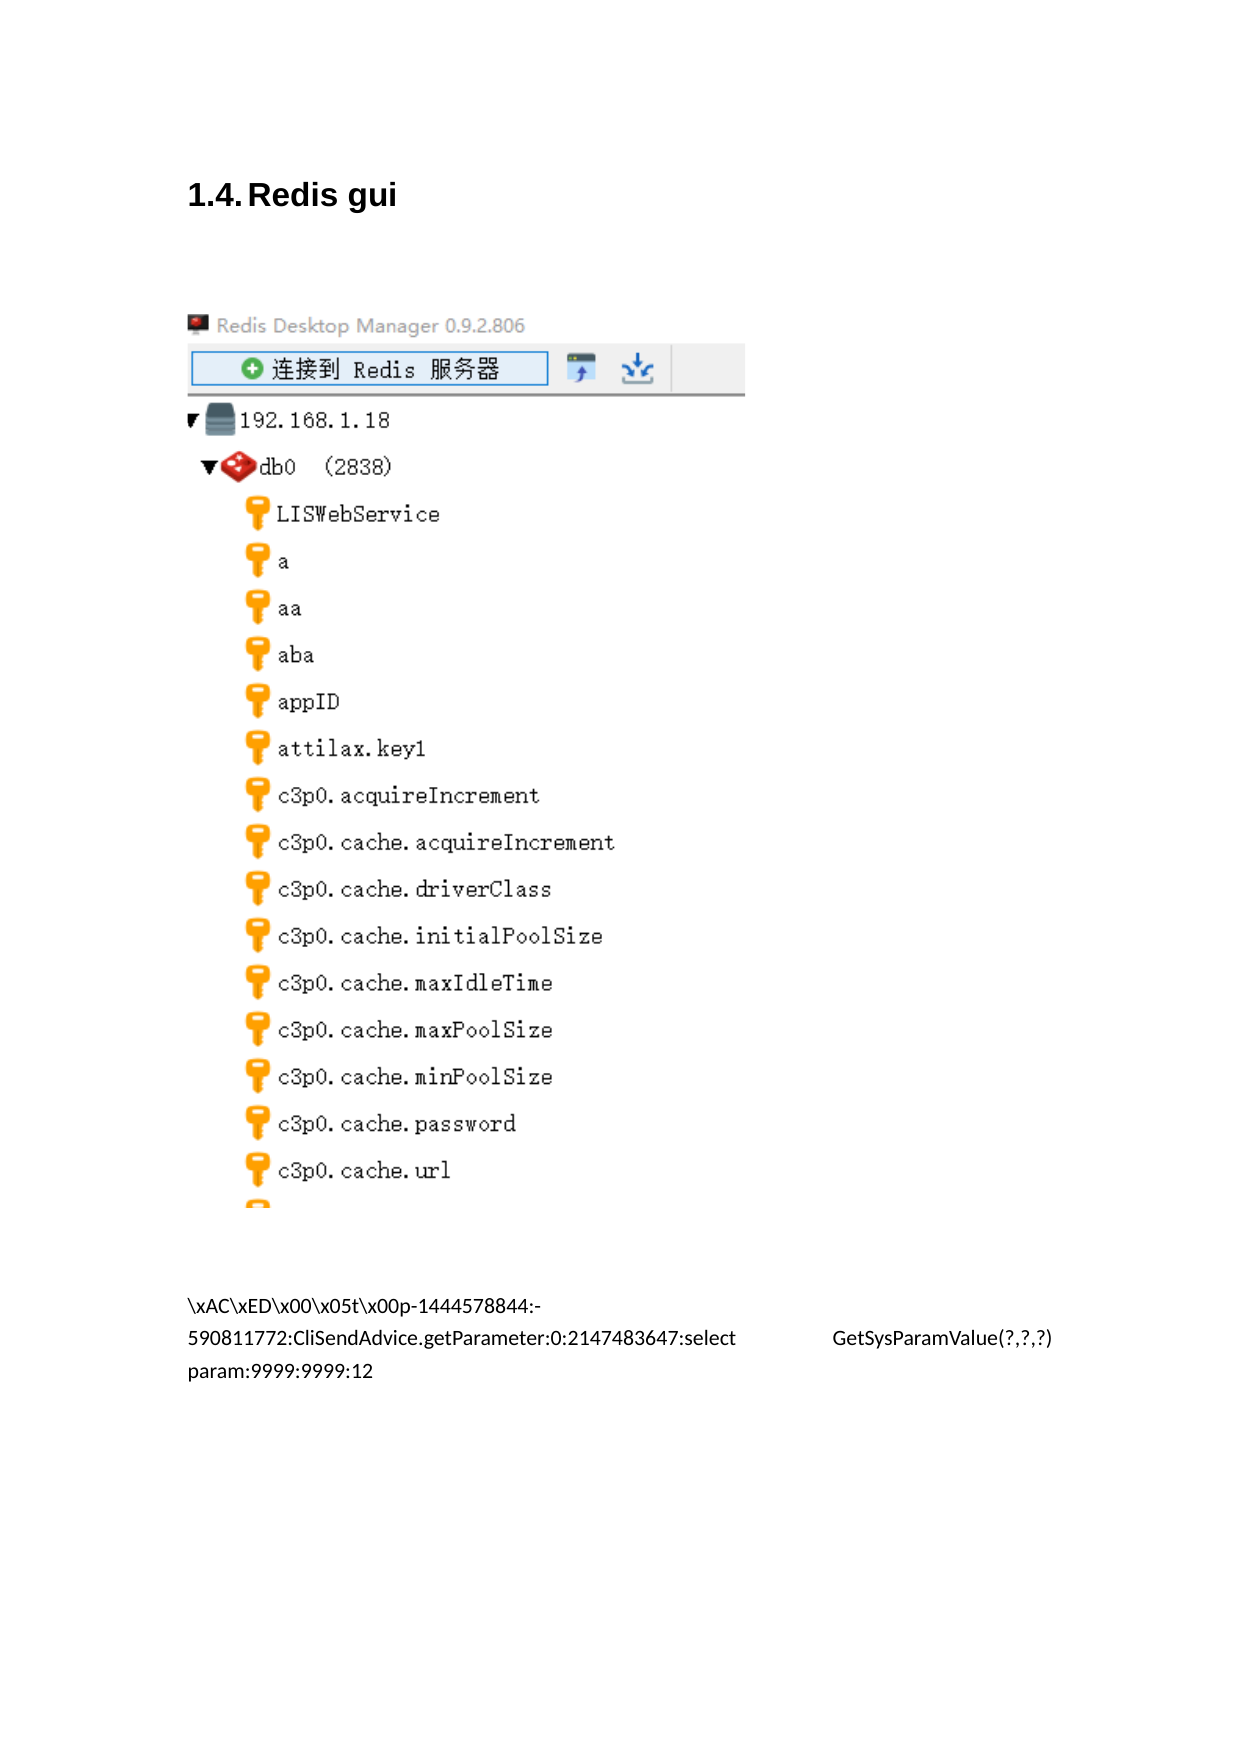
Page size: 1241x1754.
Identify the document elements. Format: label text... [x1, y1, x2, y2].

picture [187, 314, 746, 1208]
text \xAC\xED\x00\x05t\x00p-1444578844:-590811772:CliSendAdvice.getParameter:0:2147483647:select GetSysParamValue(?,?,?) param:9999:9999:12 [187, 1289, 1053, 1387]
subtitle Redis gui [187, 162, 1053, 227]
